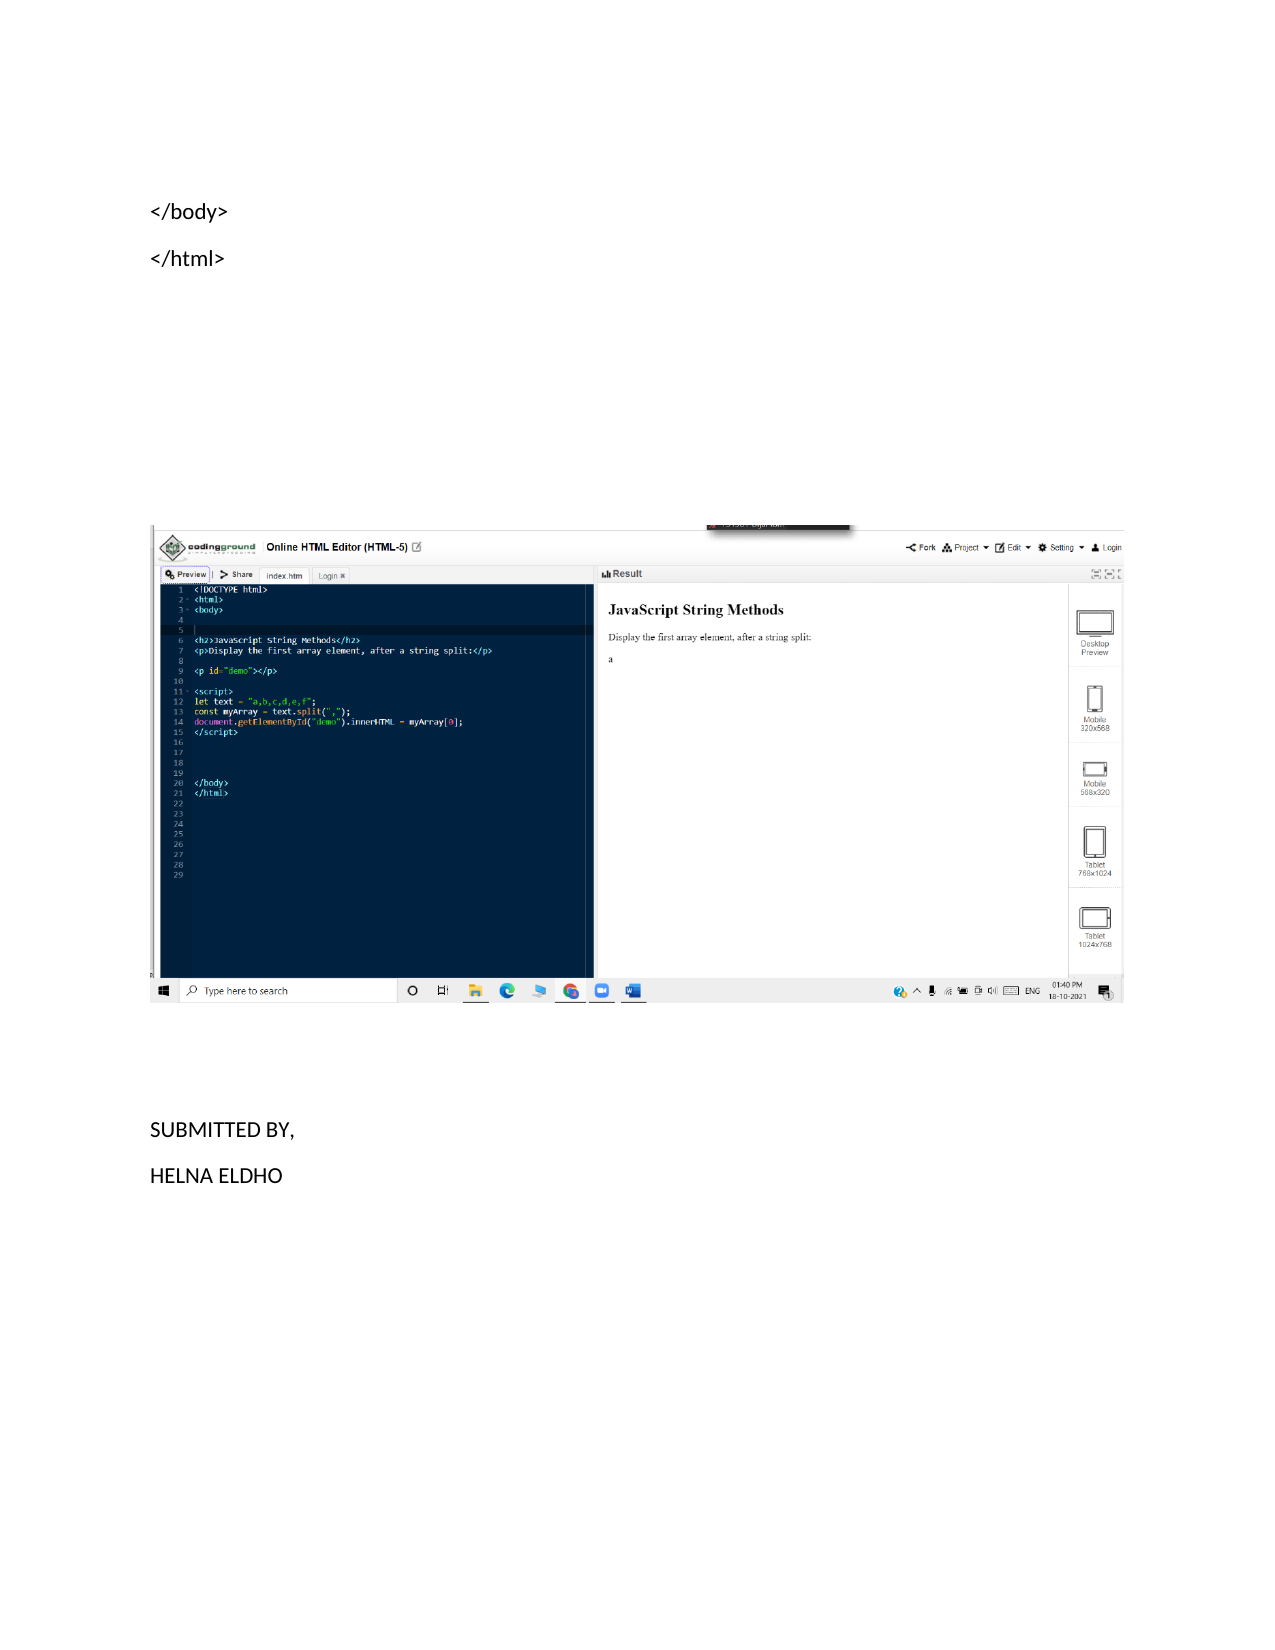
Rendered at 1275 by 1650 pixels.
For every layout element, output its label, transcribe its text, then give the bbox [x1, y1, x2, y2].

text SUBMITTED BY, [150, 1115, 1125, 1143]
picture [150, 525, 1124, 1003]
text </body> [150, 197, 1125, 225]
text HELNA ELDHO [150, 1162, 1125, 1190]
text </html> [150, 244, 1125, 272]
